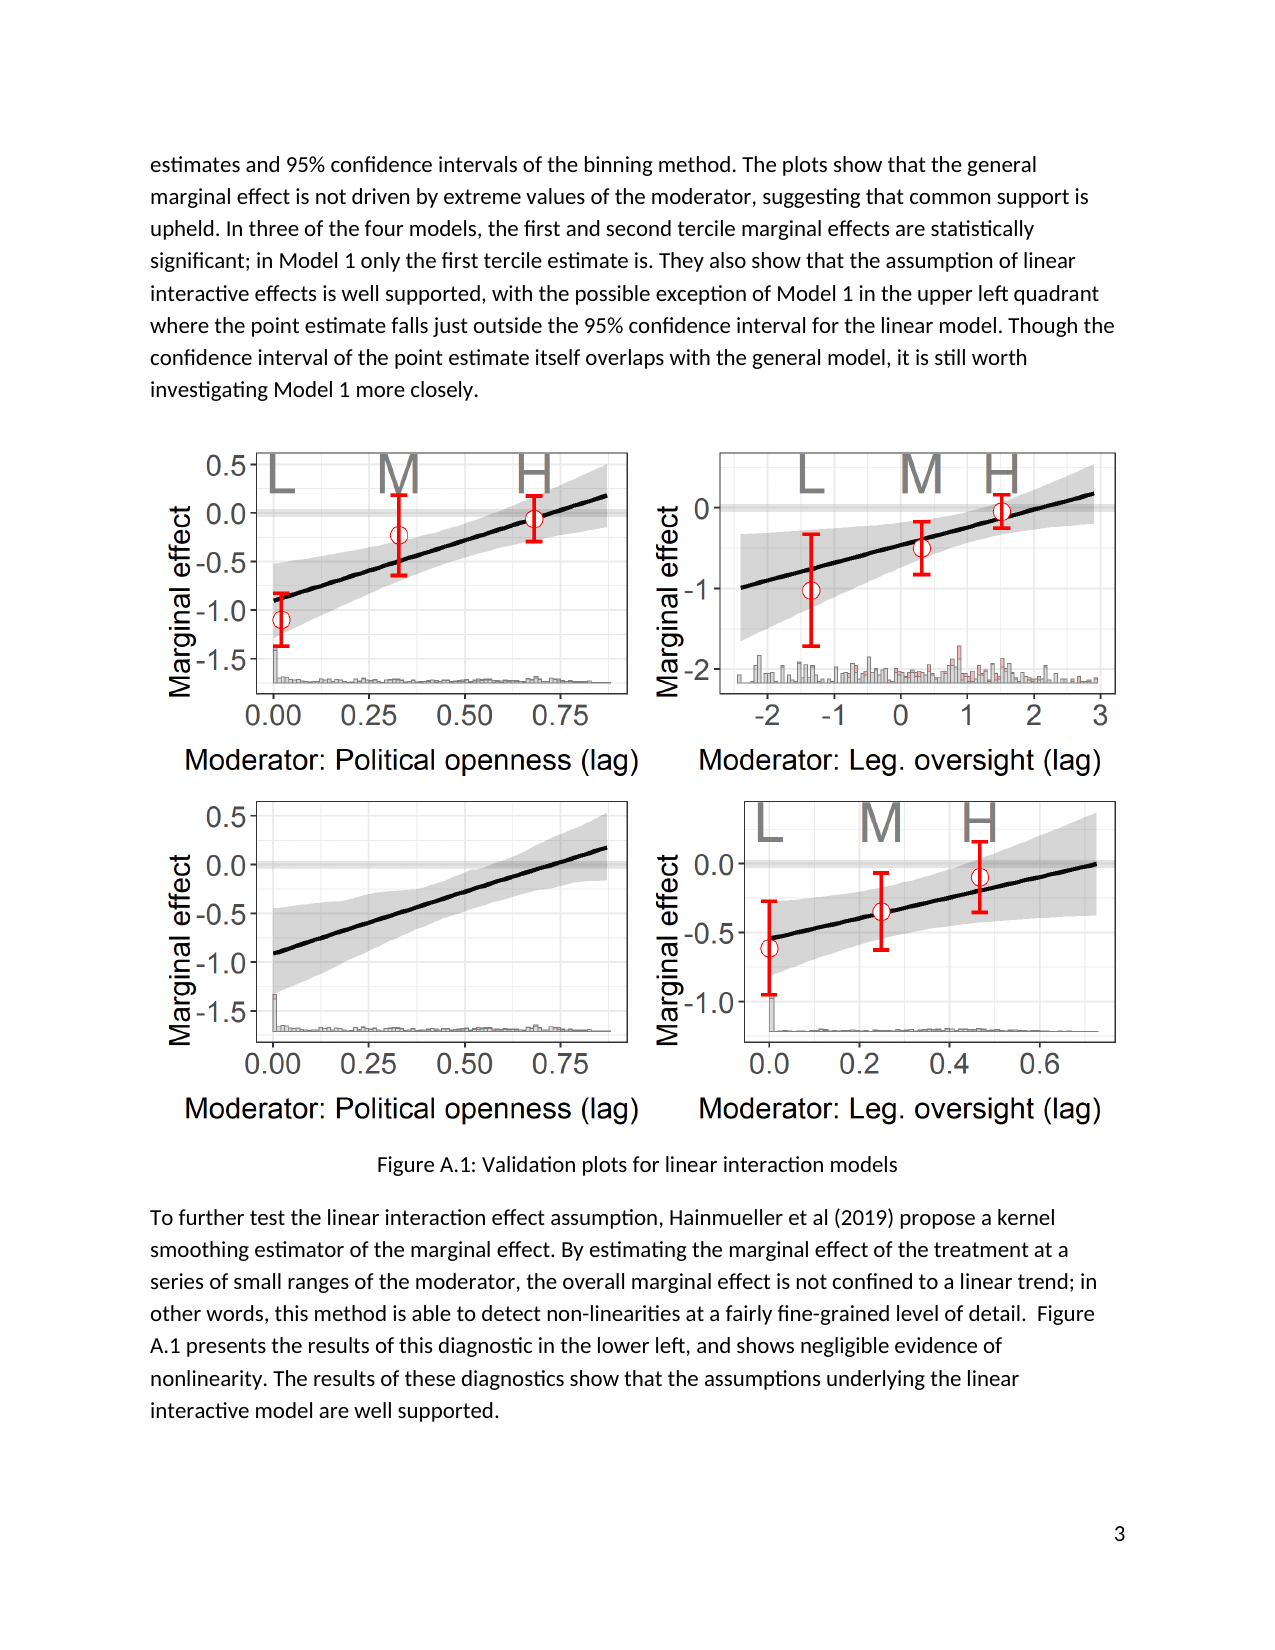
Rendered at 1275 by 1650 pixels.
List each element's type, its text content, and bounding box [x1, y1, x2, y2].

picture [150, 428, 1125, 1125]
text To further test the linear interaction effect assumption, Hainmueller et al (2019) propose a kernel smoothing estimator of the marginal effect. By estimating the marginal effect of the treatment at a series of small ranges of the moderator, the overall marginal effect is not confined to a linear trend; in other words, this method is able to detect non-linearities at a fairly fine-grained level of detail. Figure A.1 presents the results of this diagnostic in the lower left, and shows negligible evidence of nonlinearity. The results of these diagnostics show that the assumptions underlying the linear interactive model are well supported. [150, 1203, 1125, 1424]
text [150, 150, 1125, 403]
text Figure A.1: Validation plots for linear interaction models [150, 1150, 1125, 1178]
